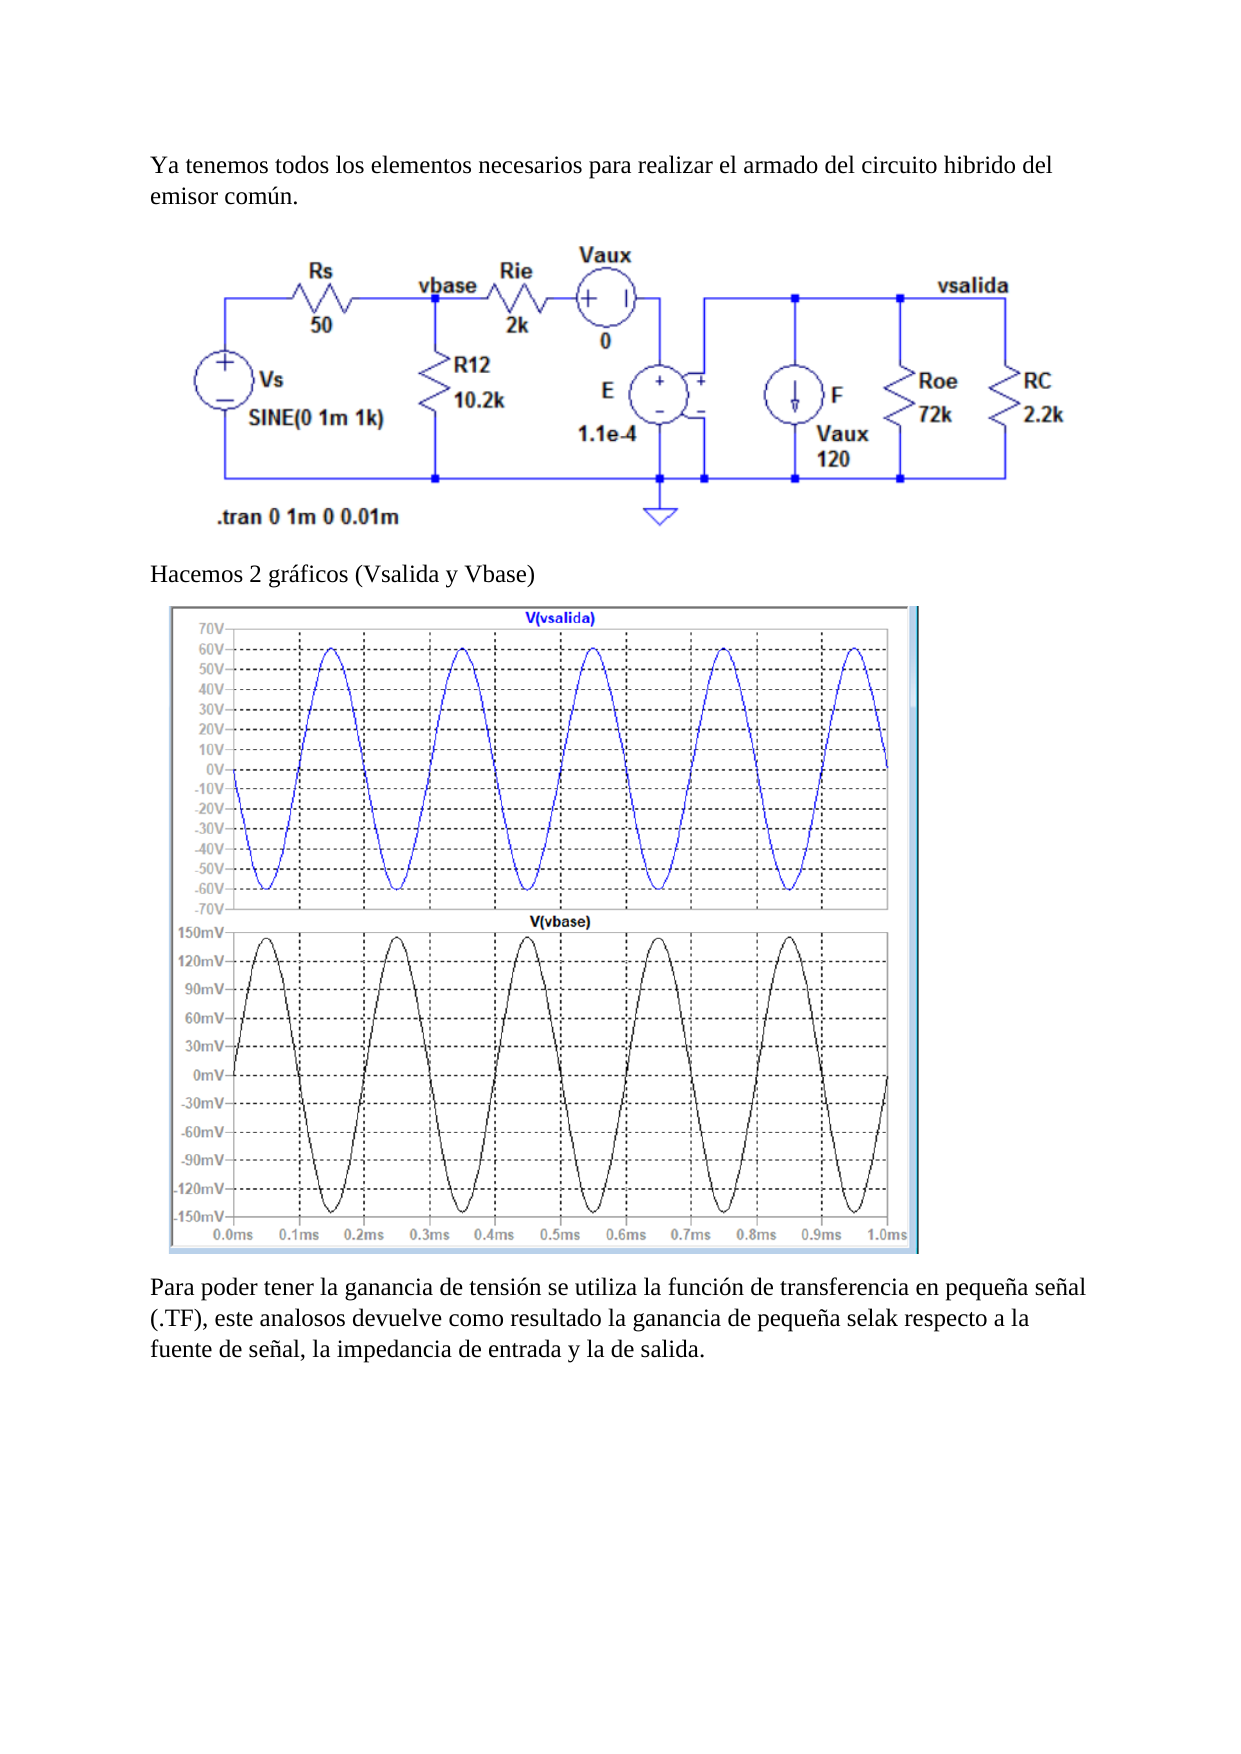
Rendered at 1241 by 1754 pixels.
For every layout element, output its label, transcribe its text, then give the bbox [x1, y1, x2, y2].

text Hacemos 2 gráficos (Vsalida y Vbase) [150, 559, 1090, 588]
text Ya tenemos todos los elementos necesarios para realizar el armado del circuito hibrido del emisor común. [150, 150, 1090, 209]
text Para poder tener la ganancia de tensión se utiliza la función de transferencia en pequeña señal (.TF), este analosos devuelve como resultado la ganancia de pequeña selak respecto a la fuente de señal, la impedancia de entrada y la de salida. [150, 1272, 1090, 1362]
